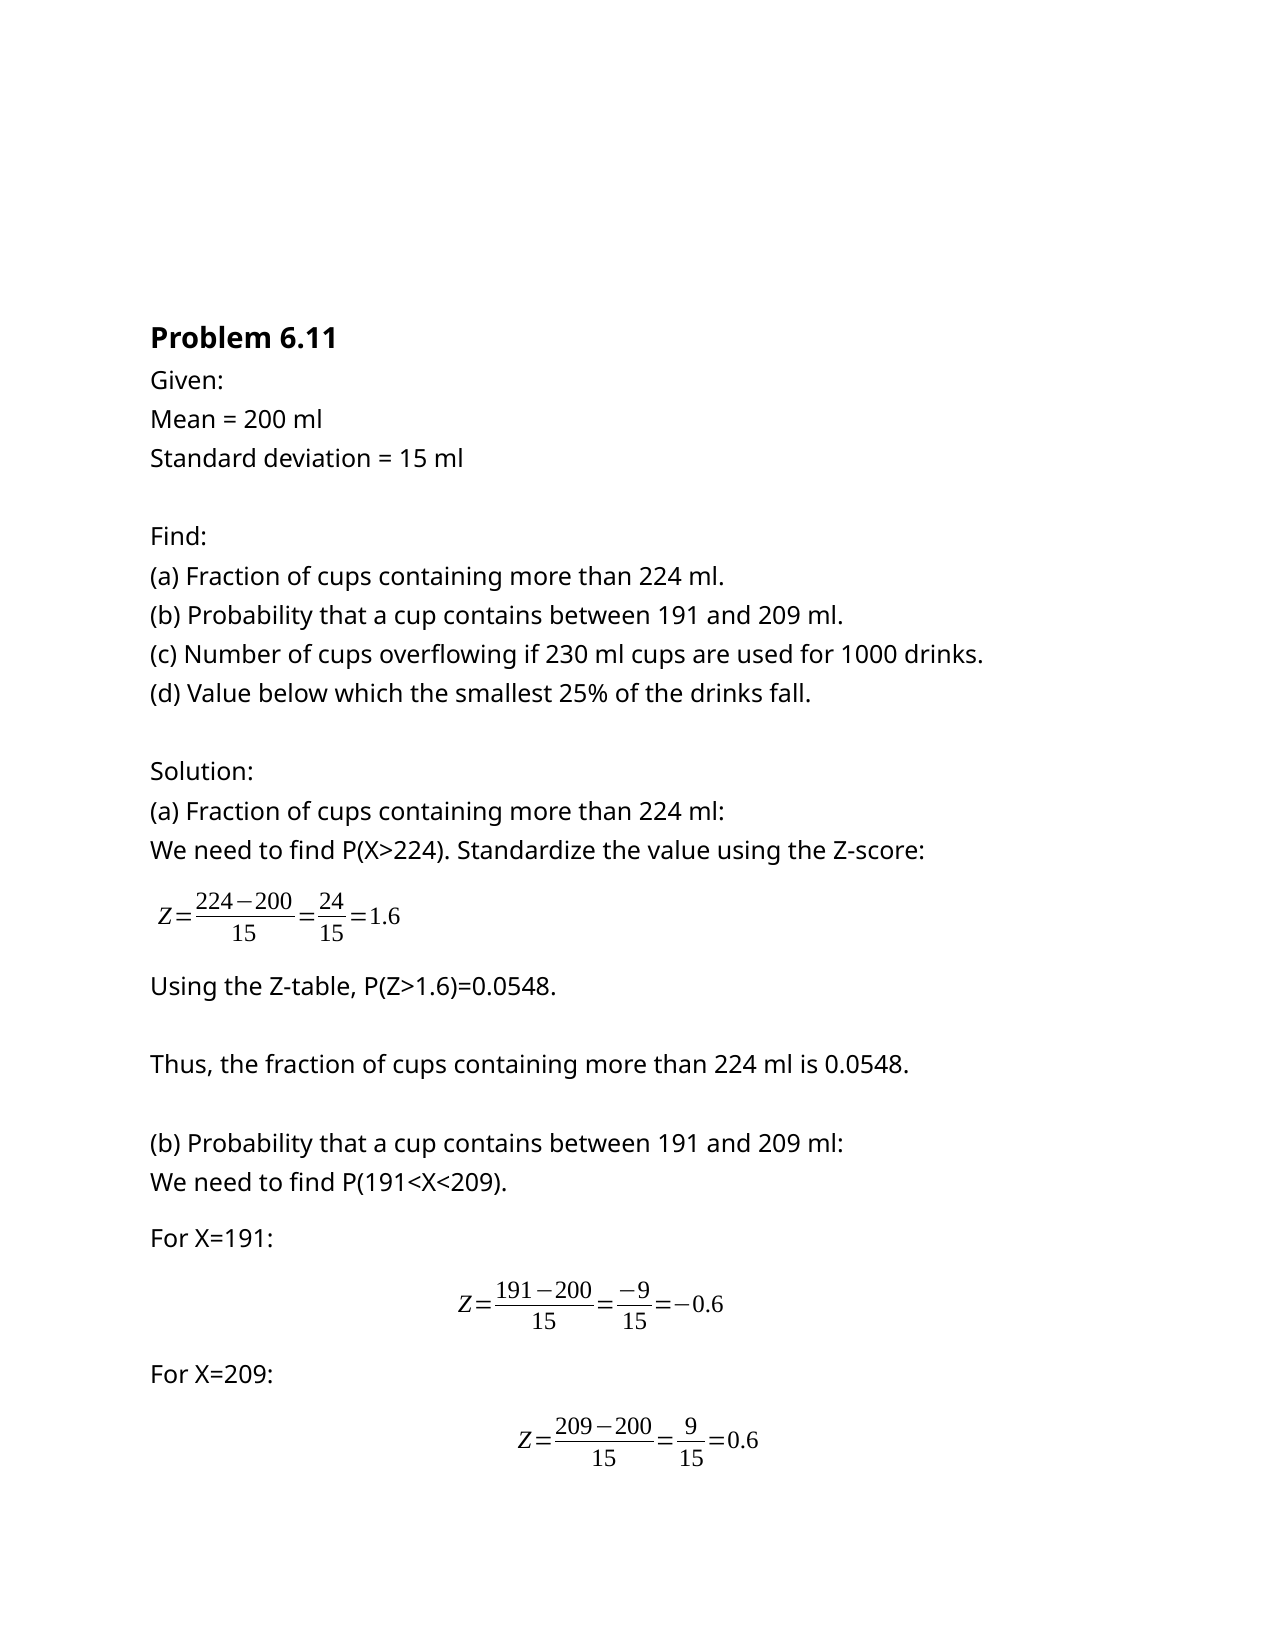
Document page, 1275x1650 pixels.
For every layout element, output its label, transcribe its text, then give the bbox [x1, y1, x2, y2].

text Using the Z-table, P(Z>1.6)=0.0548. Thus, the fraction of cups containing more than 224 ml is 0.0548. (b) Probability that a cup contains between 191 and 209 ml: We need to find P(191<X<209). [150, 969, 1125, 1199]
text For X=191: [150, 1221, 1125, 1254]
text For X=209: [150, 1357, 1125, 1391]
text Problem 6.11 Given: Mean = 200 ml Standard deviation = 15 ml Find: (a) Fraction of cups containing more than 224 ml. (b) Probability that a cup contains between 191 and 209 ml. (c) Number of cups overflowing if 230 ml cups are used for 1000 drinks. (d) Value below which the smallest 25% of the drinks fall. Solution: (a) Fraction of cups containing more than 224 ml: We need to find P(X>224). Standardize the value using the Z-score: [150, 317, 1125, 866]
